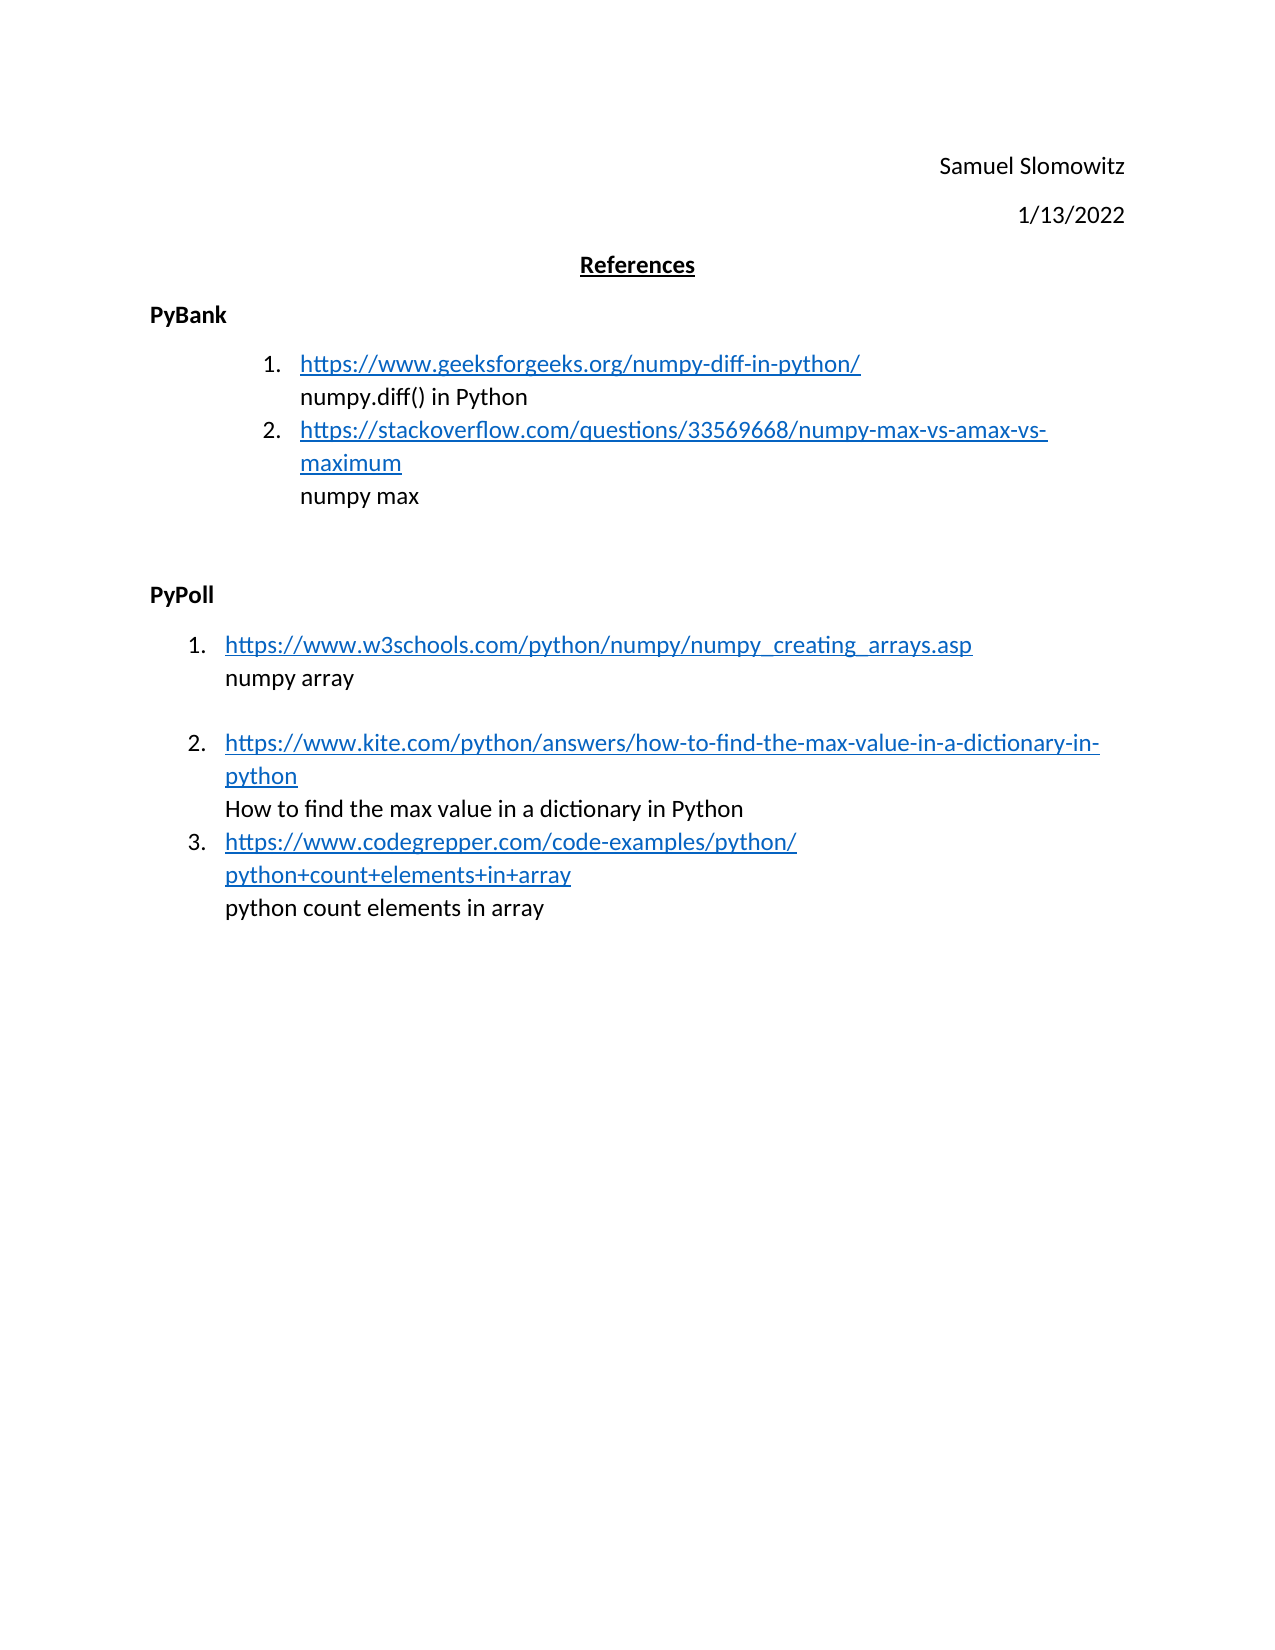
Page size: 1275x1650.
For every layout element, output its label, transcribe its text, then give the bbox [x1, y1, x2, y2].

text PyBank [150, 299, 1125, 329]
list python count elements in array [225, 892, 1125, 923]
list numpy array [225, 662, 1125, 692]
list How to find the max value in a dictionary in Python [225, 793, 1125, 824]
list https://stackoverflow.com/questions/33569668/numpy-max-vs-amax-vs-maximum [262, 414, 1125, 478]
list https://www.w3schools.com/python/numpy/numpy_creating_arrays.asp [187, 629, 1125, 659]
list numpy.diff() in Python [300, 381, 1125, 412]
list numpy max [300, 480, 1125, 511]
text References [150, 249, 1125, 280]
list https://www.codegrepper.com/code-examples/python/python+count+elements+in+array [187, 826, 1125, 890]
text 1/13/2022 [150, 199, 1125, 230]
list https://www.kite.com/python/answers/how-to-find-the-max-value-in-a-dictionary-in-python [187, 727, 1125, 791]
text PyPoll [150, 579, 1125, 610]
list https://www.geeksforgeeks.org/numpy-diff-in-python/ [262, 348, 1125, 379]
text Samuel Slomowitz [150, 150, 1125, 181]
